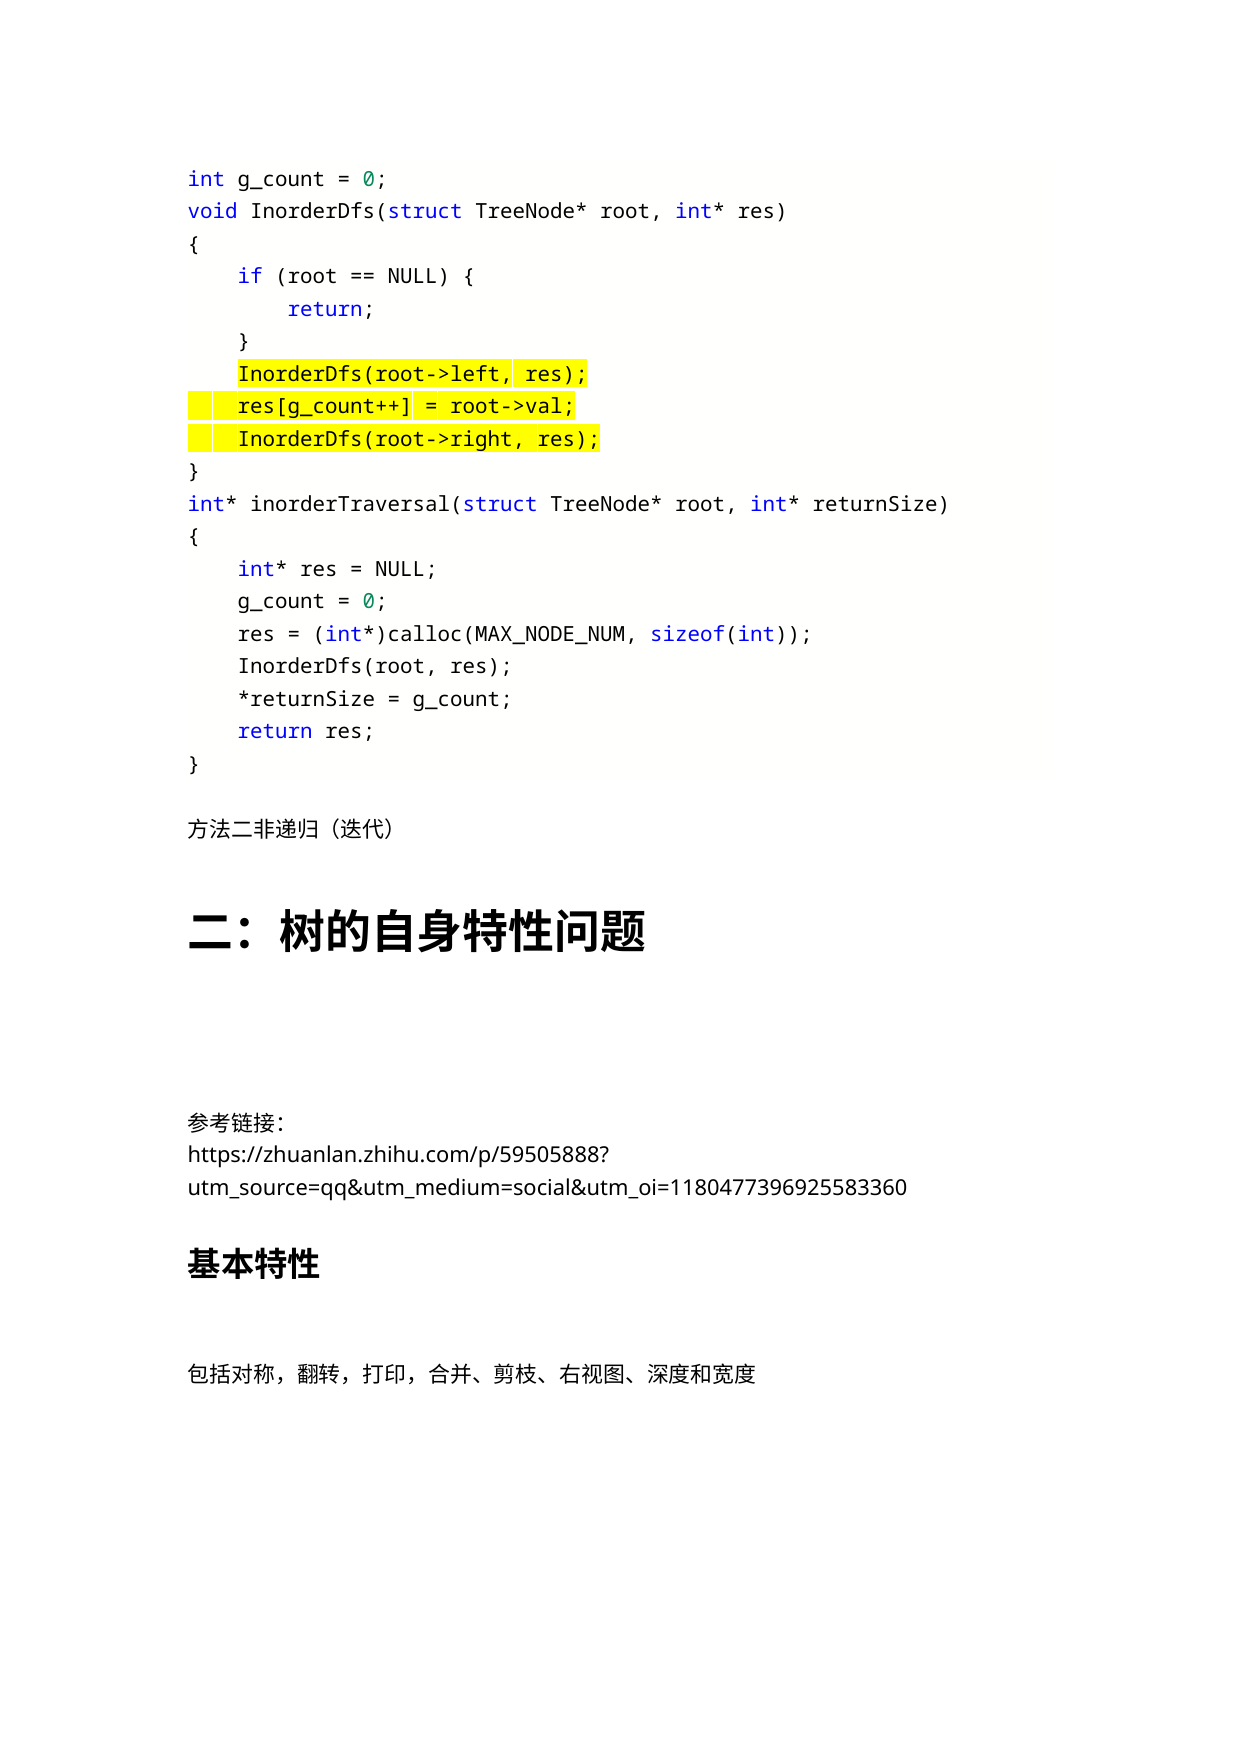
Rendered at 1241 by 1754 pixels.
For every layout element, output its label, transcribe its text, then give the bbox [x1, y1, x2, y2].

text InorderDfs(root->left, res); [187, 357, 1053, 389]
text 包括对称，翻转，打印，合并、剪枝、右视图、深度和宽度 [187, 1357, 1053, 1389]
text void InorderDfs(struct TreeNode* root, int* res) [187, 194, 1053, 227]
text } [187, 747, 1053, 779]
text if (root == NULL) { [187, 259, 1053, 292]
text InorderDfs(root->right, res); [187, 422, 1053, 454]
text int g_count = 0; [187, 162, 1053, 194]
text res = (int*)calloc(MAX_NODE_NUM, sizeof(int)); [187, 617, 1053, 649]
subtitle 二：树的自身特性问题 [187, 880, 1053, 977]
text { [187, 519, 1053, 552]
text } [187, 324, 1053, 357]
text return res; [187, 714, 1053, 747]
text 方法二非递归（迭代） [187, 812, 1053, 844]
text 参考链接： [187, 1105, 1053, 1138]
text InorderDfs(root, res); [187, 649, 1053, 682]
text *returnSize = g_count; [187, 682, 1053, 714]
text } [187, 454, 1053, 487]
text { [187, 227, 1053, 259]
text int* res = NULL; [187, 552, 1053, 584]
text res[g_count++] = root->val; [187, 389, 1053, 422]
subtitle 基本特性 [187, 1230, 1053, 1295]
text int* inorderTraversal(struct TreeNode* root, int* returnSize) [187, 487, 1053, 519]
text g_count = 0; [187, 584, 1053, 617]
text https://zhuanlan.zhihu.com/p/59505888?utm_source=qq&utm_medium=social&utm_oi=1180477396925583360 [187, 1138, 1053, 1203]
text return; [187, 292, 1053, 324]
